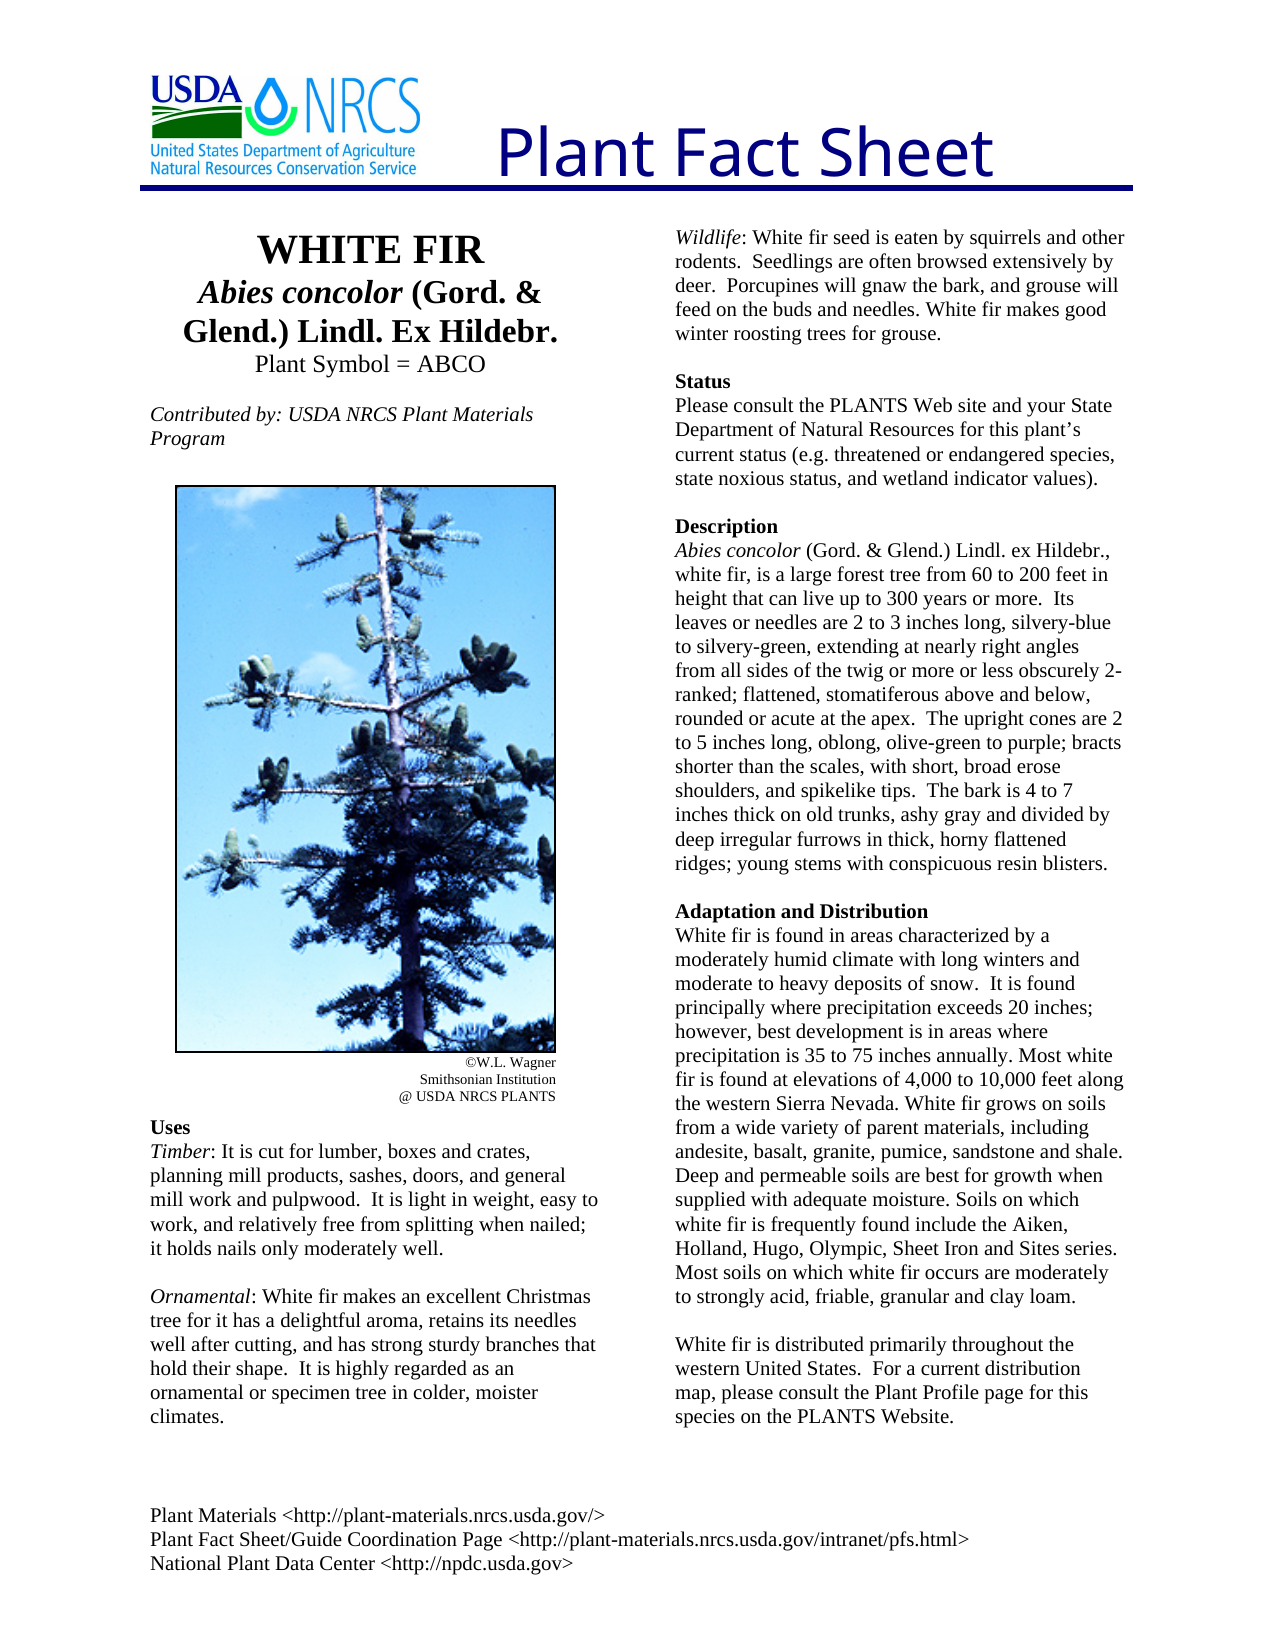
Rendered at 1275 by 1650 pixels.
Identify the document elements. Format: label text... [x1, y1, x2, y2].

table_cell Plant Symbol = ABCO [141, 350, 600, 378]
text Please consult the PLANTS Web site and your State Department of Natural Resources for this plant’s current status (e.g. threatened or endangered species, state noxious status, and wetland indicator values). [675, 393, 1125, 489]
subtitle Adaptation and Distribution [675, 899, 1125, 923]
text White fir is distributed primarily throughout the western . For a current distribution map, please consult the Plant Profile page for this species on the PLANTS Website. [675, 1332, 1125, 1428]
text , Hugo, Olympic, Sheet Iron and Sites series. Most soils on which white fir occurs are moderately to strongly acid, friable, granular and clay loam. [675, 1236, 1125, 1308]
text Contributed by: USDA NRCS Plant Materials Program [150, 402, 600, 450]
text Abies concolor (Gord. & Glend.) Lindl. ex Hildebr., white fir, is a large forest tree from 60 to 200 feet in height that can live up to 300 years or more. Its leaves or needles are 2 to 3 inches long, silvery-blue to silvery-green, extending at nearly right angles from all sides of the twig or more or less obscurely 2-ranked; flattened, stomatiferous above and below, rounded or acute at the apex. The upright cones are 2 to 5 inches long, oblong, olive-green to purple; bracts shorter than the scales, with short, broad erose shoulders, and spikelike tips. The bark is 4 to 7 inches thick on old trunks, ashy gray and divided by deep irregular furrows in thick, horny flattened ridges; young stems with conspicuous resin blisters. [675, 538, 1125, 874]
text Timber: It is cut for lumber, boxes and crates, planning mill products, sashes, doors, and general mill work and pulpwood. It is light in weight, easy to work, and relatively free from splitting when nailed; it holds nails only moderately well. [150, 1139, 600, 1259]
text White fir is found in areas characterized by a moderately humid climate with long winters and moderate to heavy deposits of snow. It is found principally where precipitation exceeds 20 inches; however, best development is in areas where precipitation is 35 to 75 inches annually. Most white fir is found at elevations of 4,000 to 10,000 feet along the western . White fir grows on soils from a wide variety of parent materials, including andesite, basalt, granite, pumice, sandstone and shale. Deep and permeable soils are best for growth when supplied with adequate moisture. Soils on which white fir is frequently found include the Aiken, [675, 923, 1125, 1236]
subtitle Status [675, 369, 1125, 393]
table_cell Abies concolor (Gord. & Glend.) Lindl. Ex Hildebr. [141, 273, 600, 349]
table_header white fir [141, 225, 600, 273]
subtitle Description [675, 514, 1125, 538]
text Ornamental: White fir makes an excellent Christmas tree for it has a delightful aroma, retains its needles well after cutting, and has strong sturdy branches that hold their shape. It is highly regarded as an ornamental or specimen tree in colder, moister climates. [150, 1284, 600, 1428]
subtitle Uses [150, 474, 600, 1139]
picture [150, 75, 421, 177]
text Wildlife: White fir seed is eaten by squirrels and other rodents. Seedlings are often browsed extensively by deer. Porcupines will gnaw the bark, and grouse will feed on the buds and needles. White fir makes good winter roosting trees for grouse. [675, 225, 1125, 345]
